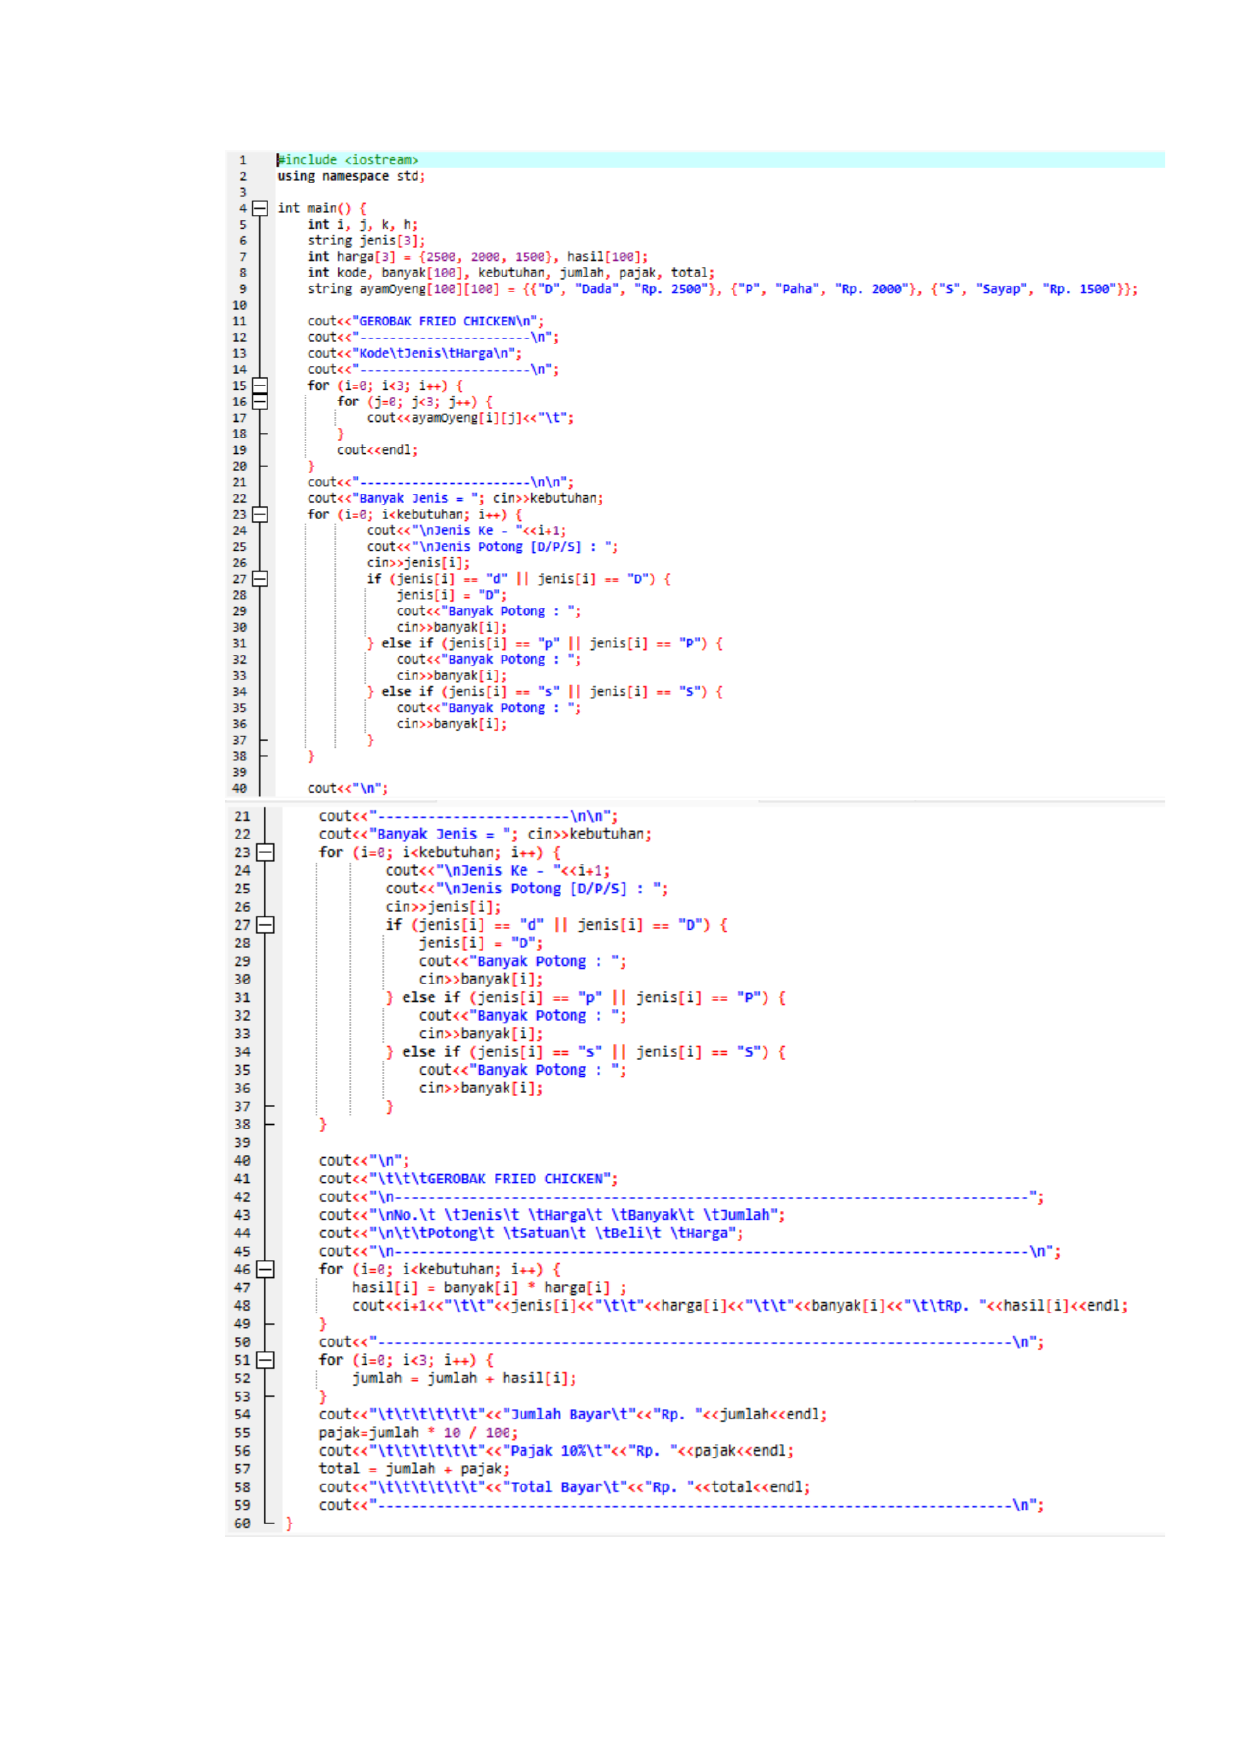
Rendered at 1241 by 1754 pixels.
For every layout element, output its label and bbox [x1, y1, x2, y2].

picture [225, 800, 1166, 1537]
picture [225, 150, 1166, 798]
